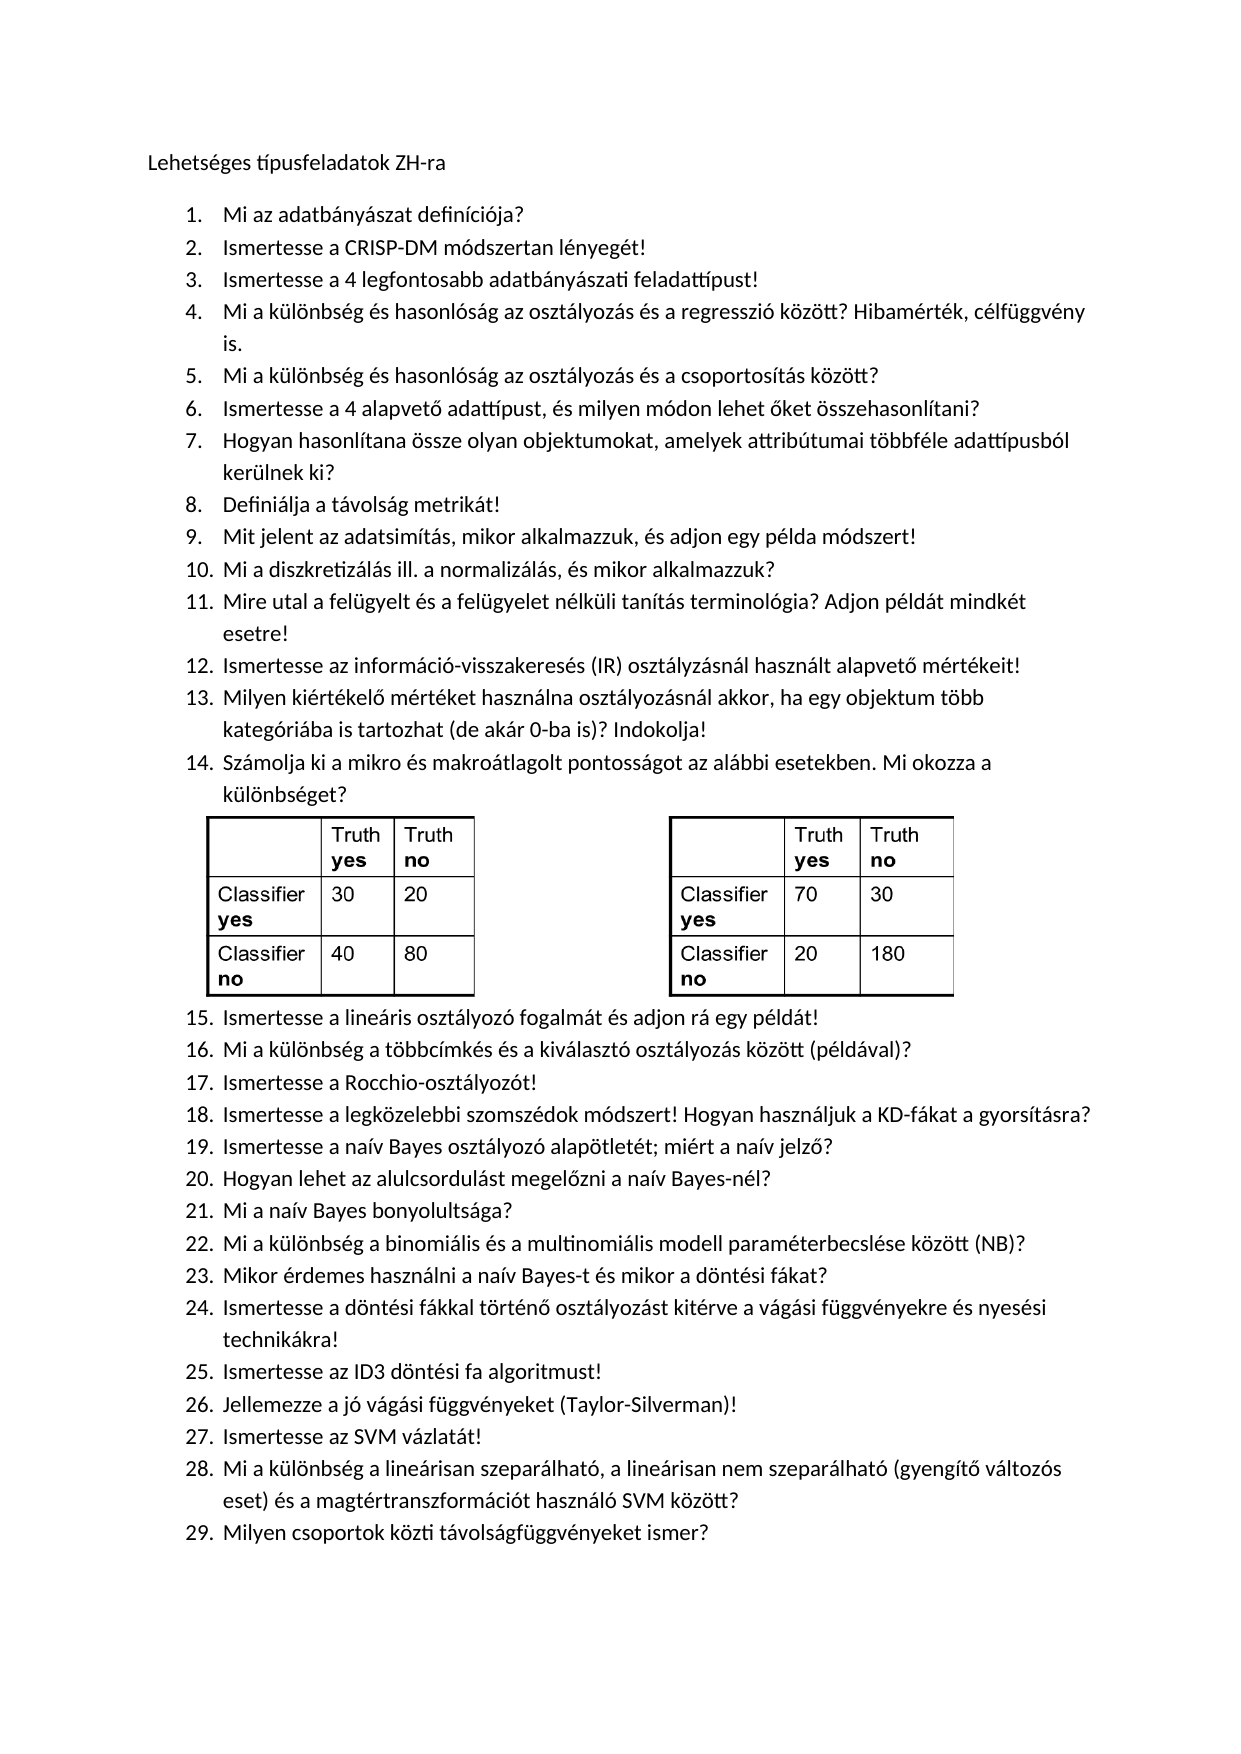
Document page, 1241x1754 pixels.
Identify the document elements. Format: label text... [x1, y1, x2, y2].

list Ismertesse a Rocchio-osztályozót! [185, 1068, 1093, 1096]
list Milyen kiértékelő mértéket használna osztályozásnál akkor, ha egy objektum több kategóriába is tartozhat (de akár 0-ba is)? Indokolja! [185, 683, 1093, 744]
picture [204, 816, 475, 1003]
list Ismertesse a 4 legfontosabb adatbányászati feladattípust! [185, 265, 1093, 293]
list Mi a különbség a lineárisan szeparálható, a lineárisan nem szeparálható (gyengítő változós eset) és a magtértranszformációt használó SVM között? [185, 1454, 1093, 1514]
list Ismertesse a lineáris osztályozó fogalmát és adjon rá egy példát! [185, 1003, 1093, 1031]
list Milyen csoportok közti távolságfüggvényeket ismer? [185, 1518, 1093, 1546]
list Jellemezze a jó vágási függvényeket (Taylor-Silverman)! [185, 1390, 1093, 1418]
picture [667, 816, 954, 1003]
list Ismertesse a 4 alapvető adattípust, és milyen módon lehet őket összehasonlítani? [185, 394, 1093, 422]
list Ismertesse a CRISP-DM módszertan lényegét! [185, 233, 1093, 261]
list Mire utal a felügyelt és a felügyelet nélküli tanítás terminológia? Adjon példát mindkét esetre! [185, 587, 1093, 647]
list Definiálja a távolság metrikát! [185, 490, 1093, 518]
list Mi az adatbányászat definíciója? [185, 201, 1093, 229]
list Hogyan lehet az alulcsordulást megelőzni a naív Bayes-nél? [185, 1164, 1093, 1192]
list Ismertesse a döntési fákkal történő osztályozást kitérve a vágási függvényekre és nyesési technikákra! [185, 1293, 1093, 1353]
text Lehetséges típusfeladatok ZH-ra [148, 148, 1093, 176]
list Mi a különbség és hasonlóság az osztályozás és a csoportosítás között? [185, 362, 1093, 389]
list Mi a különbség és hasonlóság az osztályozás és a regresszió között? Hibamérték, célfüggvény is. [185, 297, 1093, 357]
list Mi a diszkretizálás ill. a normalizálás, és mikor alkalmazzuk? [185, 555, 1093, 583]
list Mi a különbség a binomiális és a multinomiális modell paraméterbecslése között (NB)? [185, 1229, 1093, 1257]
list Mi a naív Bayes bonyolultsága? [185, 1197, 1093, 1224]
list Ismertesse a legközelebbi szomszédok módszert! Hogyan használjuk a KD-fákat a gyorsításra? [185, 1100, 1093, 1128]
list Ismertesse az SVM vázlatát! [185, 1422, 1093, 1450]
list Ismertesse a naív Bayes osztályozó alapötletét; miért a naív jelző? [185, 1132, 1093, 1160]
list Hogyan hasonlítana össze olyan objektumokat, amelyek attribútumai többféle adattípusból kerülnek ki? [185, 426, 1093, 486]
list Mit jelent az adatsimítás, mikor alkalmazzuk, és adjon egy példa módszert! [185, 522, 1093, 551]
list Mikor érdemes használni a naív Bayes-t és mikor a döntési fákat? [185, 1261, 1093, 1289]
list Mi a különbség a többcímkés és a kiválasztó osztályozás között (példával)? [185, 1036, 1093, 1064]
list Ismertesse az ID3 döntési fa algoritmust! [185, 1357, 1093, 1386]
list Számolja ki a mikro és makroátlagolt pontosságot az alábbi esetekben. Mi okozza a különbséget? [185, 748, 1093, 808]
list Ismertesse az információ-visszakeresés (IR) osztályzásnál használt alapvető mértékeit! [185, 651, 1093, 679]
